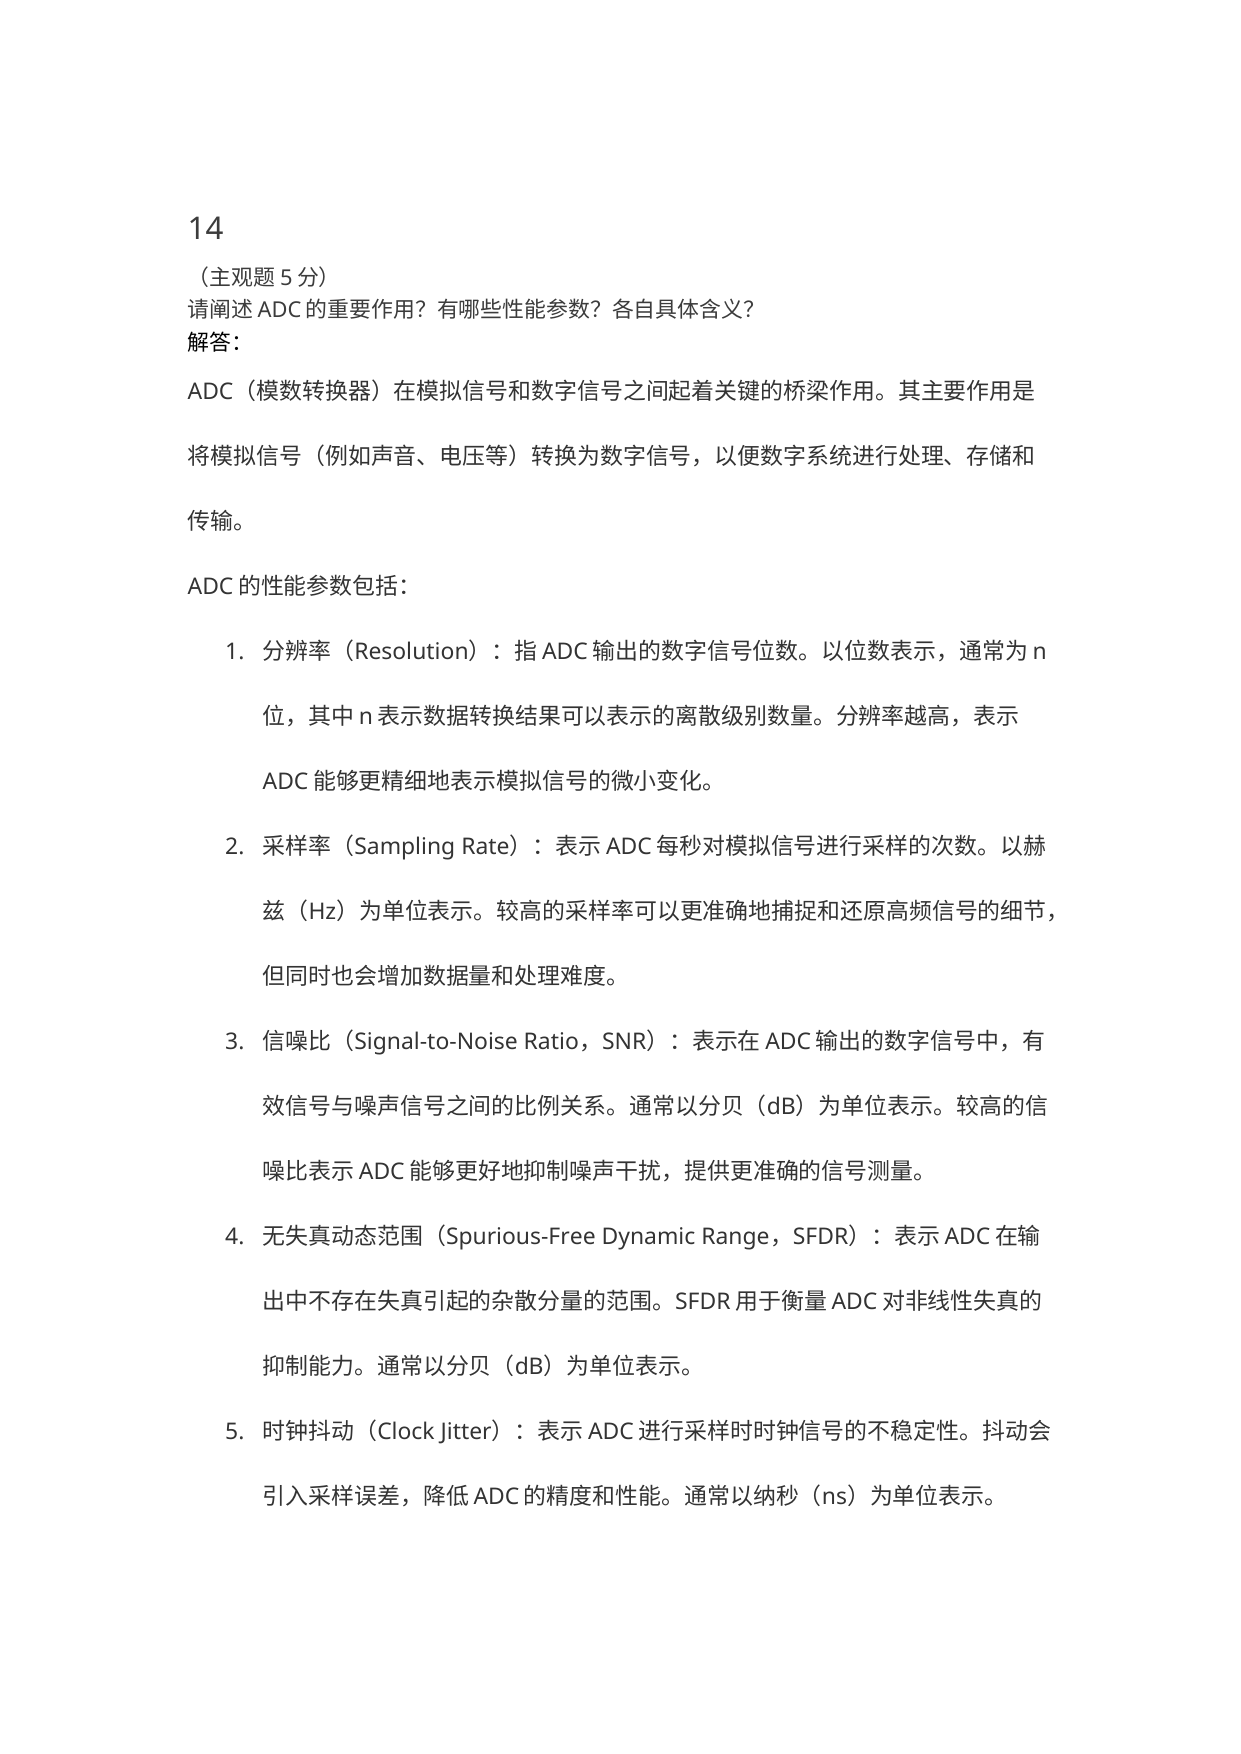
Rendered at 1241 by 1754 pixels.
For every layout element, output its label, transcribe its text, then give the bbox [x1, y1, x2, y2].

list 信噪比（Signal-to-Noise Ratio，SNR）：表示在ADC输出的数字信号中，有效信号与噪声信号之间的比例关系。通常以分贝（dB）为单位表示。较高的信噪比表示ADC能够更好地抑制噪声干扰，提供更准确的信号测量。 [225, 1007, 1053, 1202]
text 请阐述ADC的重要作用？有哪些性能参数？各自具体含义？ [187, 292, 1053, 324]
text 解答： [187, 324, 1053, 357]
list 无失真动态范围（Spurious-Free Dynamic Range，SFDR）：表示ADC在输出中不存在失真引起的杂散分量的范围。SFDR用于衡量ADC对非线性失真的抑制能力。通常以分贝（dB）为单位表示。 [225, 1202, 1053, 1397]
text （主观题 5分） [187, 259, 1053, 292]
list 时钟抖动（Clock Jitter）：表示ADC进行采样时时钟信号的不稳定性。抖动会引入采样误差，降低ADC的精度和性能。通常以纳秒（ns）为单位表示。 [225, 1397, 1053, 1527]
text 14 [187, 194, 1053, 259]
list 采样率（Sampling Rate）：表示ADC每秒对模拟信号进行采样的次数。以赫兹（Hz）为单位表示。较高的采样率可以更准确地捕捉和还原高频信号的细节，但同时也会增加数据量和处理难度。 [225, 812, 1053, 1007]
text ADC（模数转换器）在模拟信号和数字信号之间起着关键的桥梁作用。其主要作用是将模拟信号（例如声音、电压等）转换为数字信号，以便数字系统进行处理、存储和传输。 [187, 357, 1053, 552]
text ADC的性能参数包括： [187, 552, 1053, 617]
list 分辨率（Resolution）：指ADC输出的数字信号位数。以位数表示，通常为n位，其中n表示数据转换结果可以表示的离散级别数量。分辨率越高，表示ADC能够更精细地表示模拟信号的微小变化。 [225, 617, 1053, 812]
